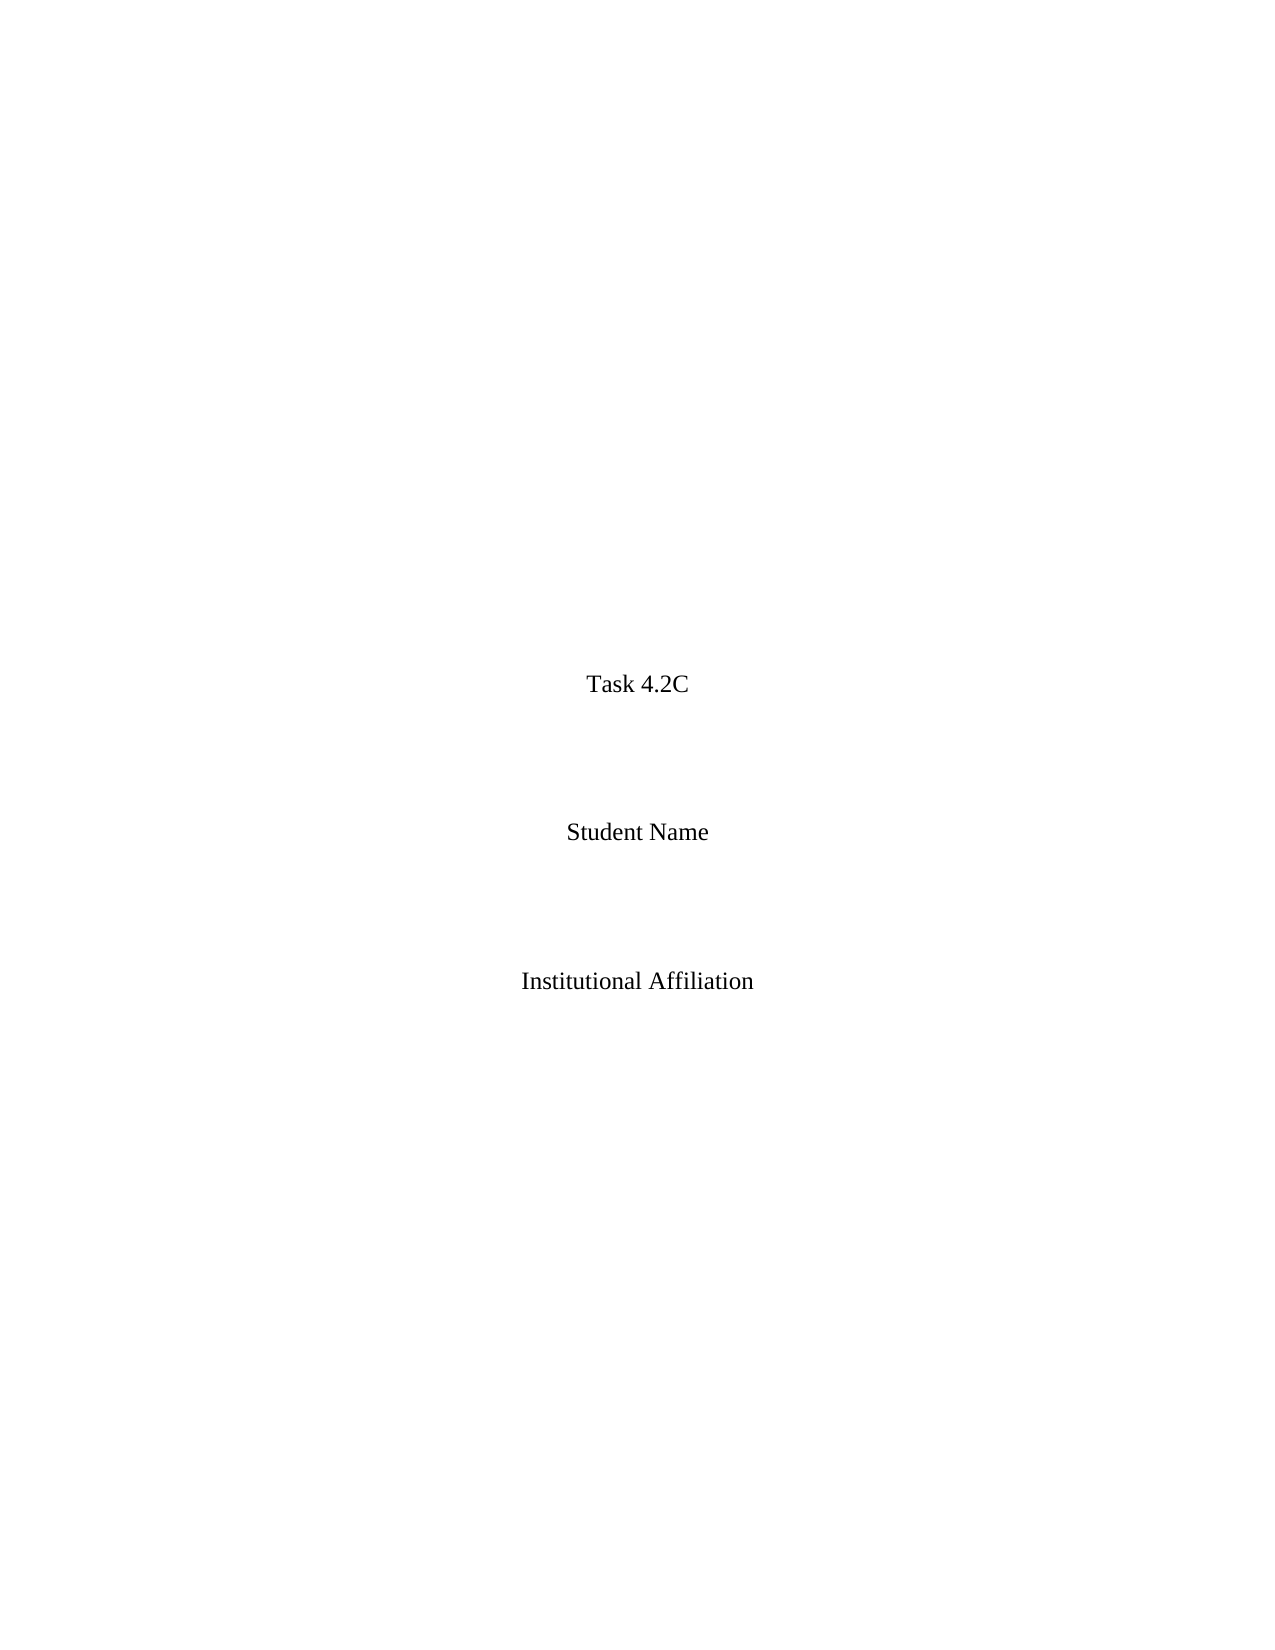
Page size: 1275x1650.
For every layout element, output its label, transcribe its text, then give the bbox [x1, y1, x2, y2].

text Student Name [150, 817, 1125, 846]
text Task 4.2C [150, 669, 1125, 698]
text Institutional Affiliation [150, 966, 1125, 994]
